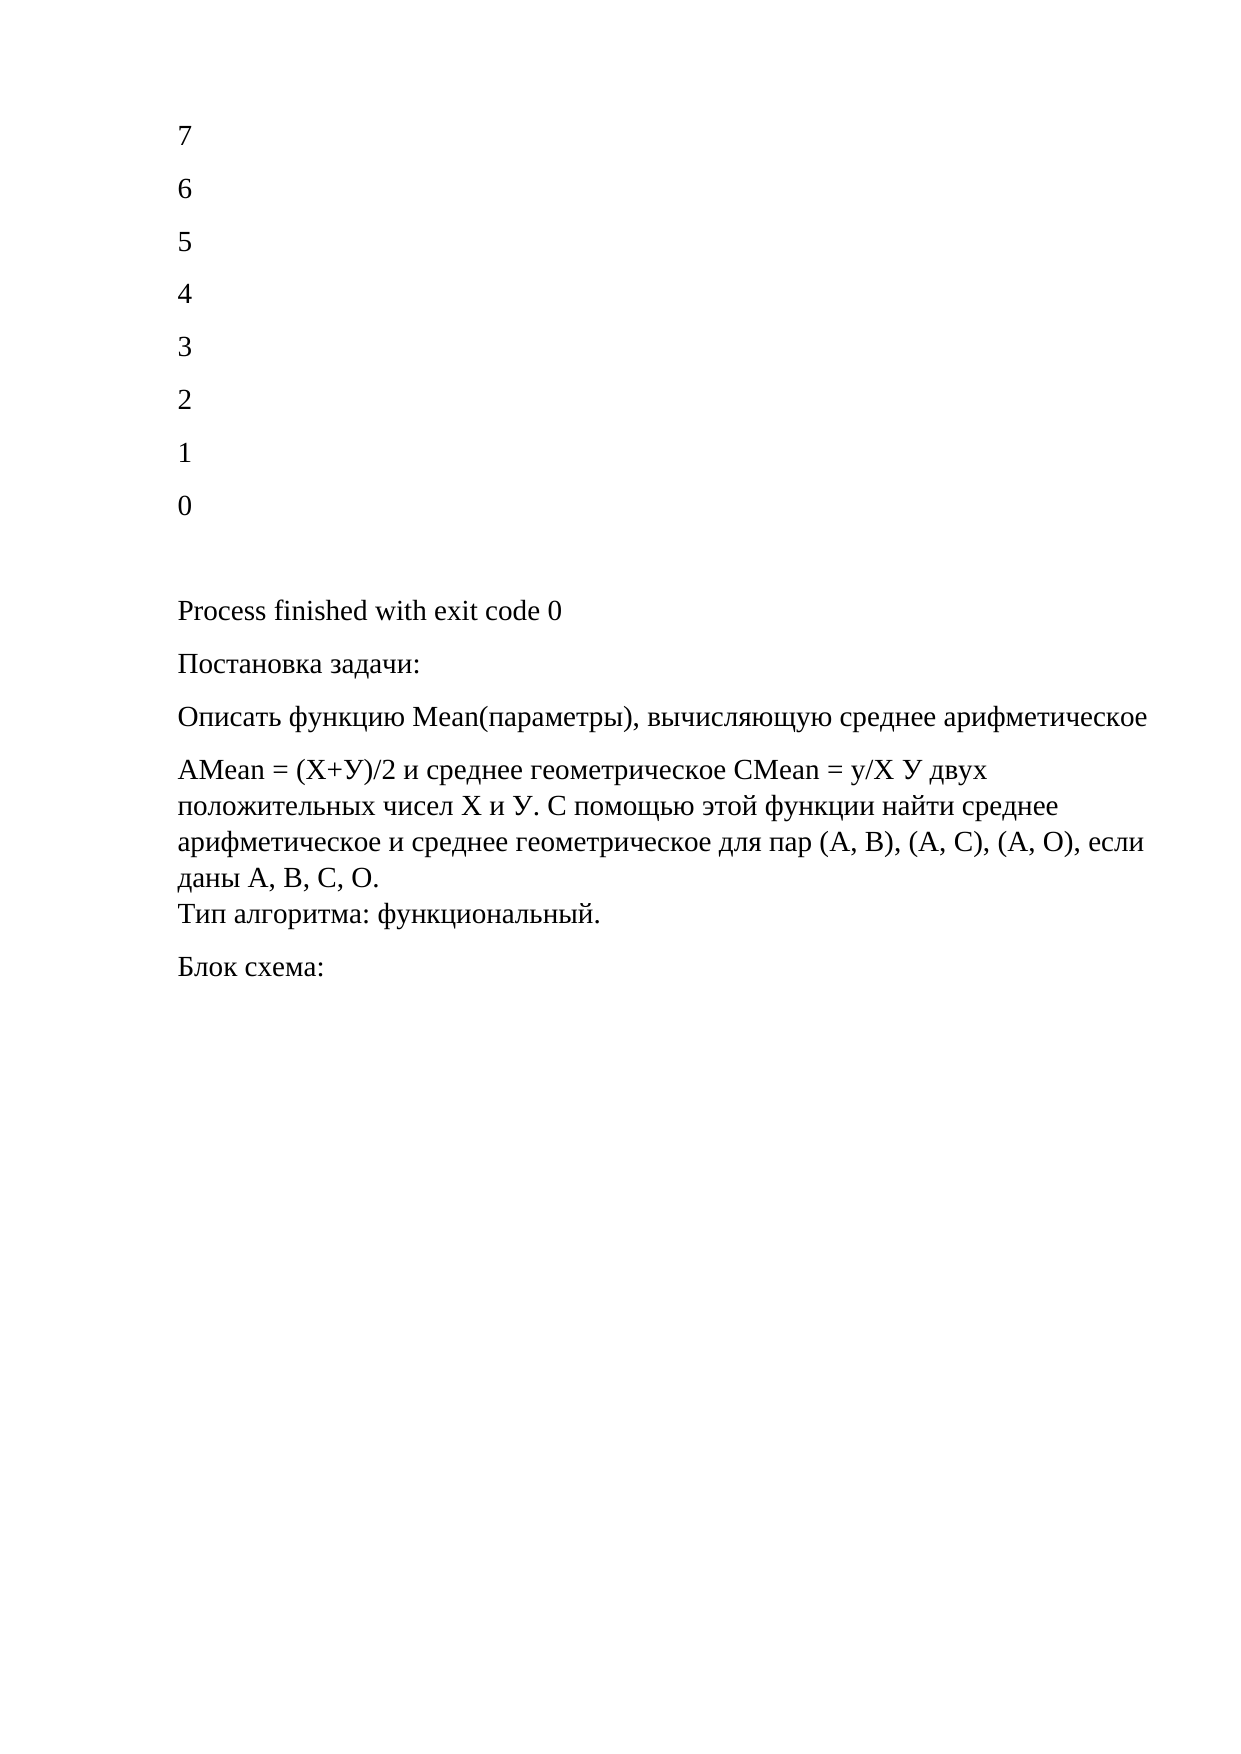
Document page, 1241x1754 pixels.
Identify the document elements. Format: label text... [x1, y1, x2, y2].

text Постановка задачи: [177, 646, 1152, 680]
text Process finished with exit code 0 [177, 593, 1152, 627]
text 0 [177, 488, 1152, 521]
text 3 [177, 329, 1152, 363]
text 1 [177, 435, 1152, 468]
text Описать функцию Меаn(параметры), вычисляющую среднее арифметическое [177, 699, 1152, 733]
text АМеаn = (Х+У)/2 и среднее геометрическое СМеаn = у/Х У двух положительных чисел Х и У. С помощью этой функции найти среднее арифметическое и среднее геометрическое для пар (А, В), (А, С), (А, О), если даны А, В, С, О. Тип алгоритма: функциональный. [177, 752, 1152, 930]
text 7 [177, 118, 1152, 152]
text Блок схема: [177, 949, 1152, 983]
text 4 [177, 277, 1152, 310]
text 6 [177, 171, 1152, 204]
text 5 [177, 224, 1152, 257]
text 2 [177, 382, 1152, 416]
